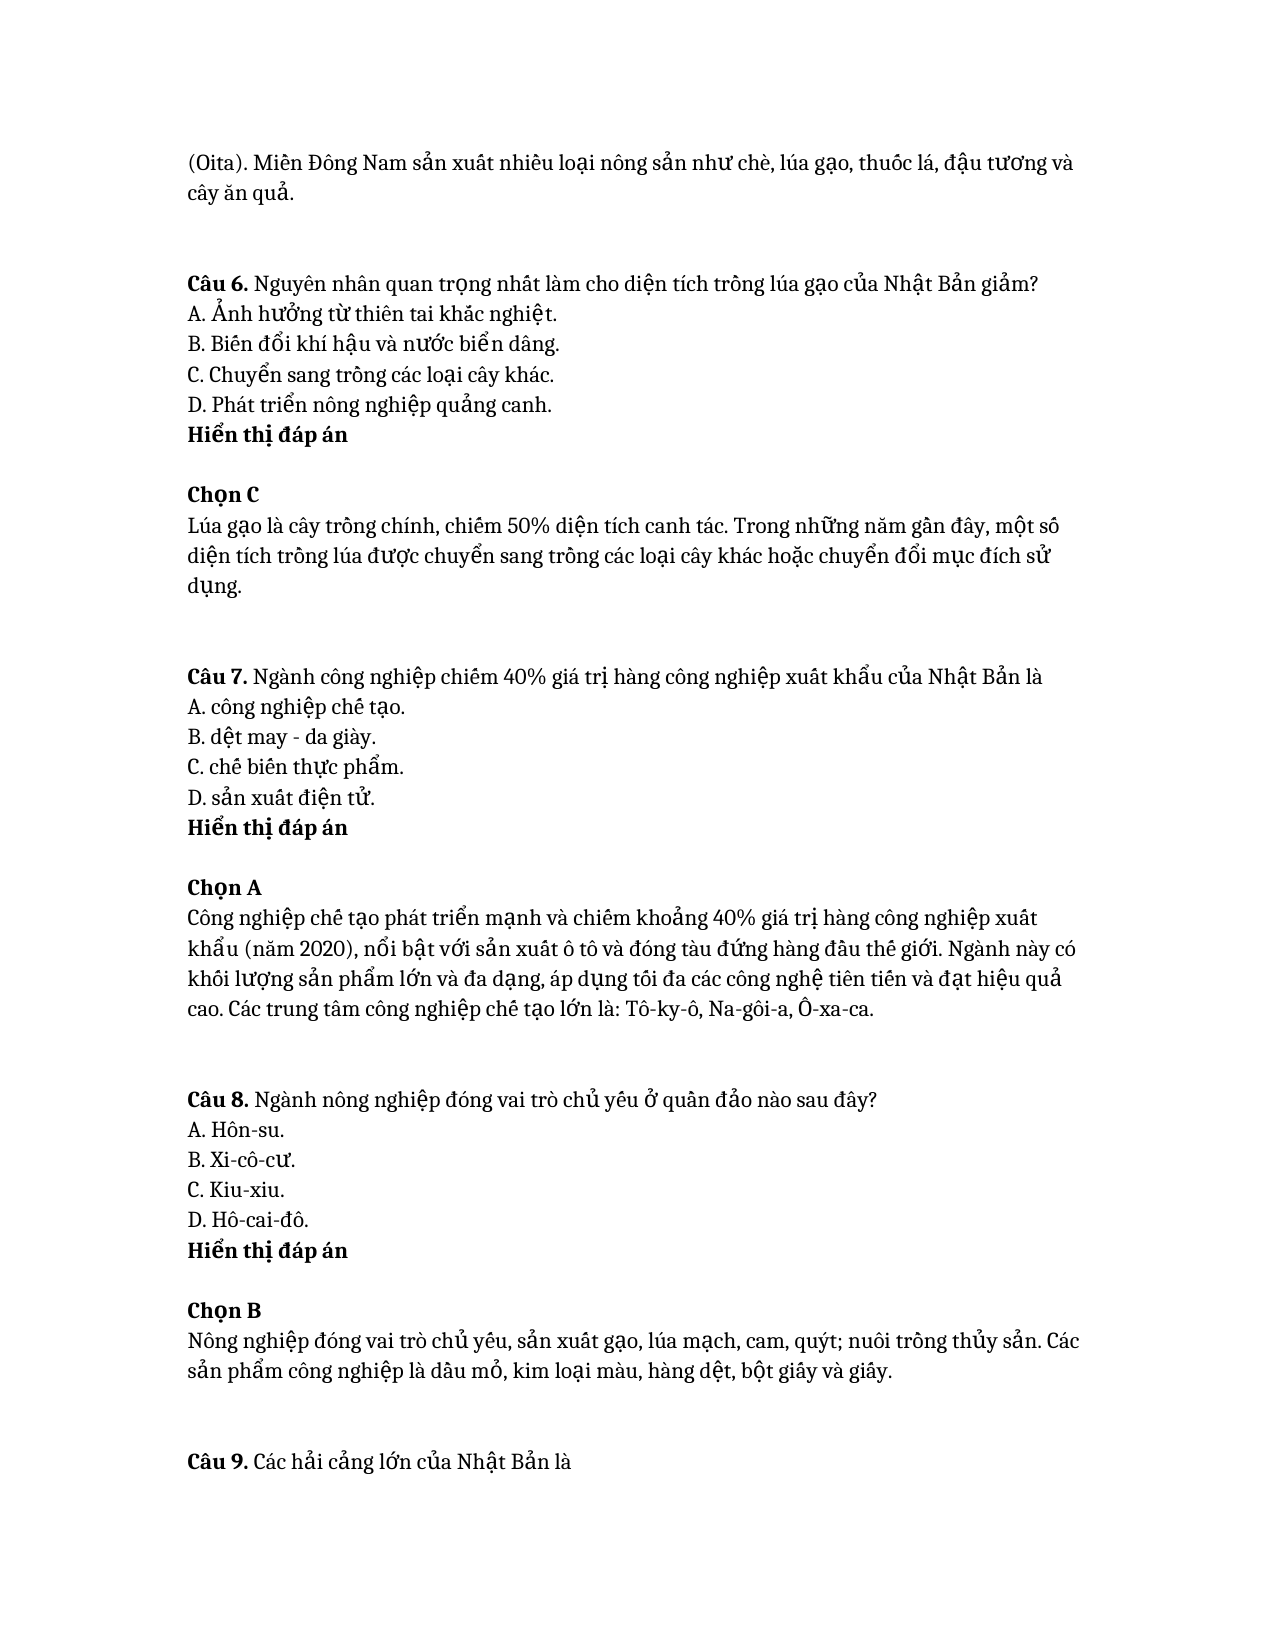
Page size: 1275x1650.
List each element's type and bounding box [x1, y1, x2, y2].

text [187, 150, 1087, 1475]
